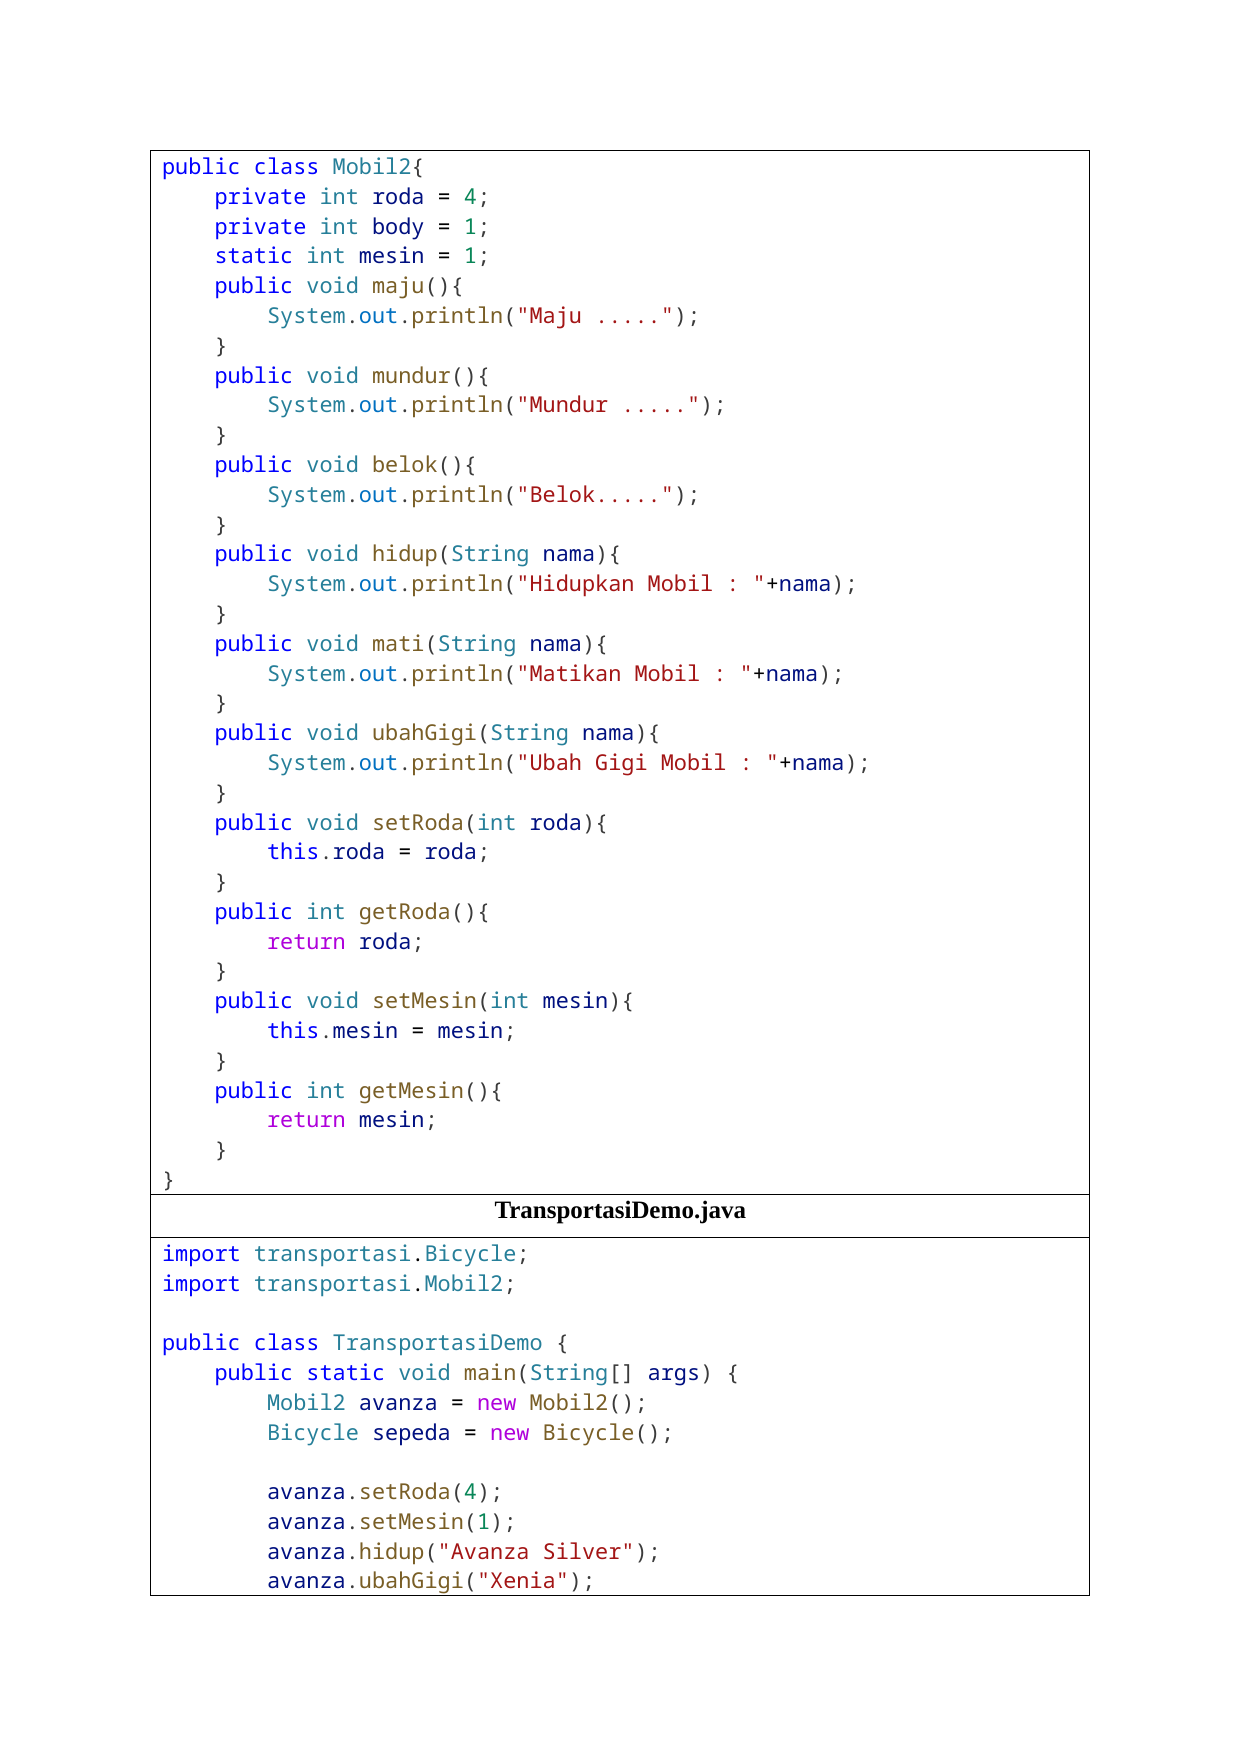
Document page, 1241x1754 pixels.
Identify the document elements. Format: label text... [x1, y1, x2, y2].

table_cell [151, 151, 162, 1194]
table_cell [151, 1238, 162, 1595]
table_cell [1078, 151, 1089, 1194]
table_cell TransportasiDemo.java [151, 1195, 1089, 1237]
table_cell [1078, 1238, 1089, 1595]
